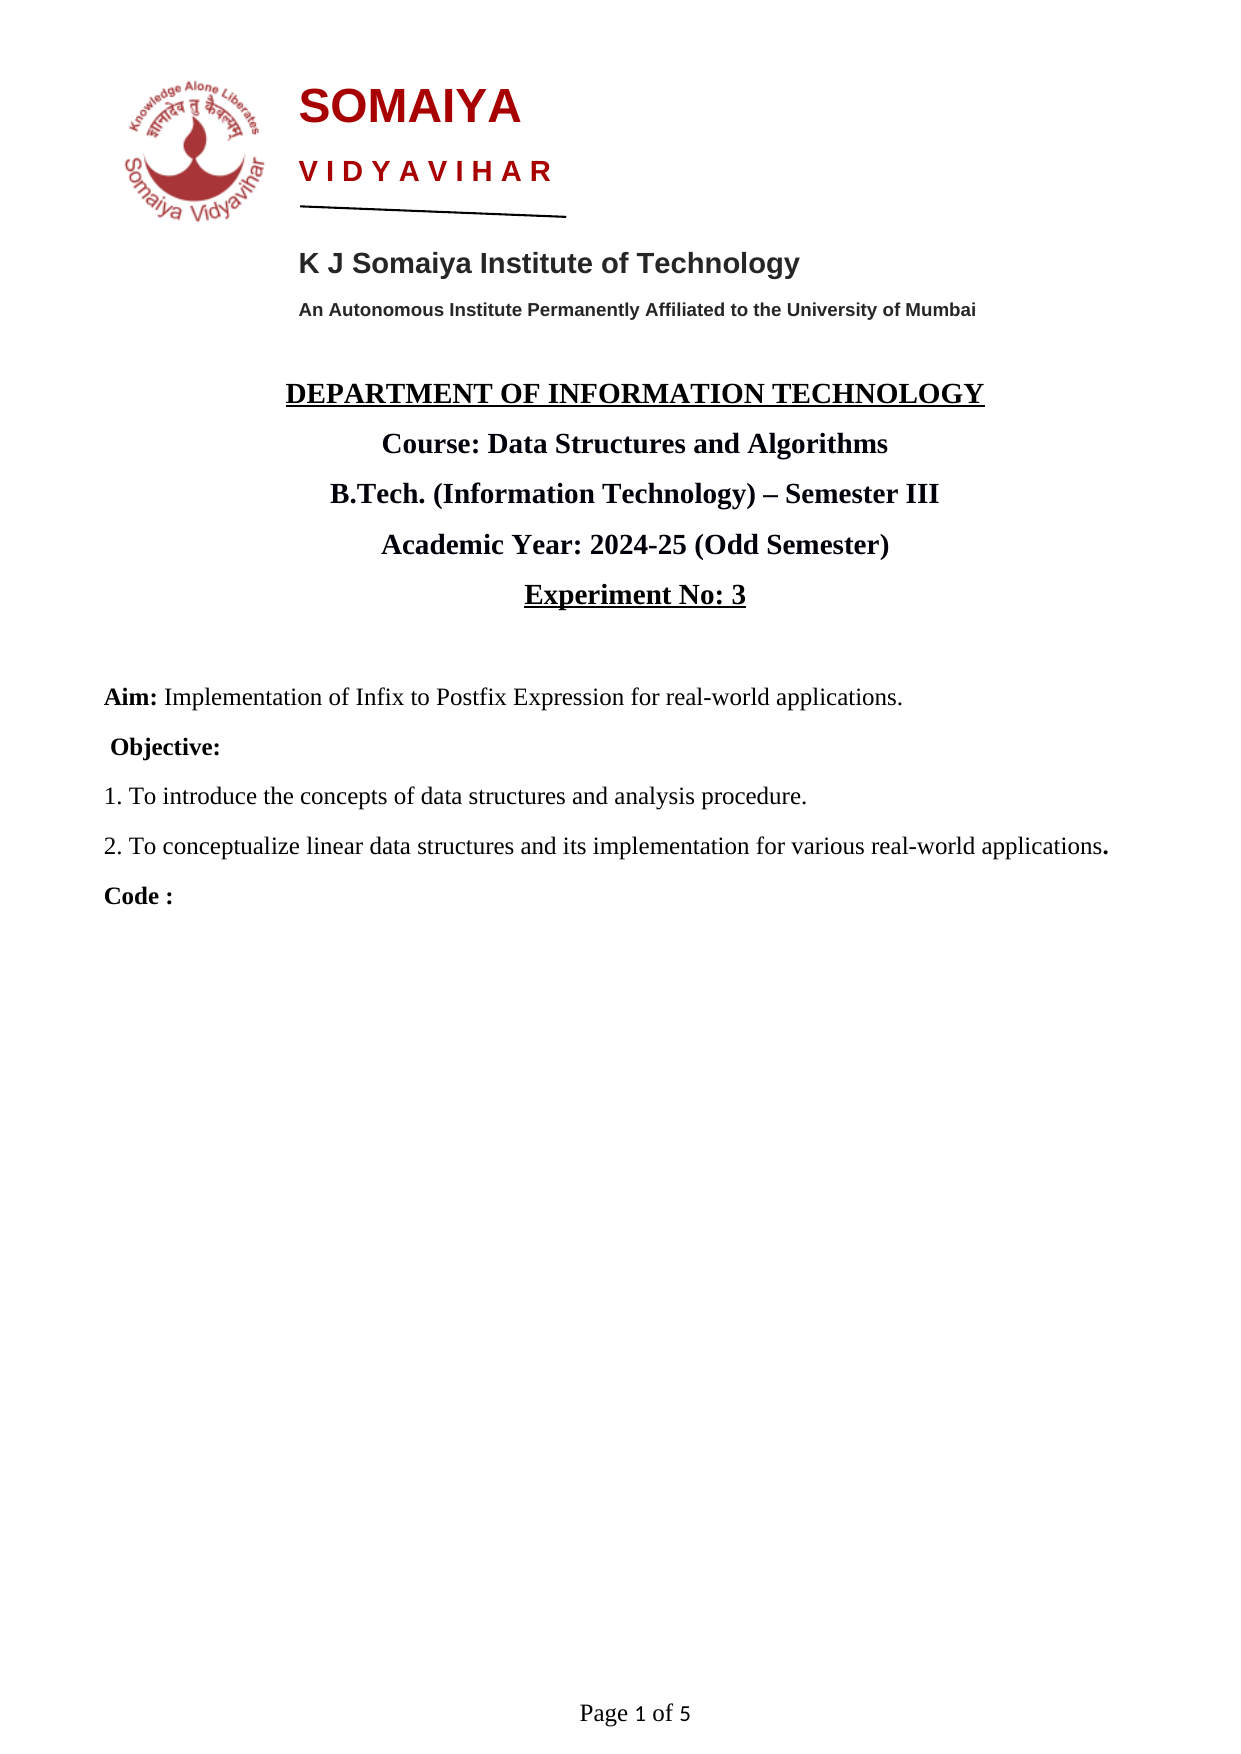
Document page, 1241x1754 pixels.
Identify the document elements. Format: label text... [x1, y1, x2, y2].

text Academic Year: 2024-25 (Odd Semester) [103, 527, 1167, 560]
text Code : [103, 881, 1167, 909]
text Experiment No: 3 [103, 577, 1167, 611]
text DEPARTMENT OF INFORMATION TECHNOLOGY [103, 376, 1167, 409]
text 2. To conceptualize linear data structures and its implementation for various real-world applications. [103, 831, 1167, 860]
text Aim: Implementation of Infix to Postfix Expression for real-world applications. [103, 682, 1167, 711]
picture [118, 77, 272, 226]
text 1. To introduce the concepts of data structures and analysis procedure. [103, 781, 1167, 810]
text Objective: [103, 732, 1167, 761]
text Course: Data Structures and Algorithms [103, 426, 1167, 460]
text B.Tech. (Information Technology) – Semester III [103, 477, 1167, 510]
